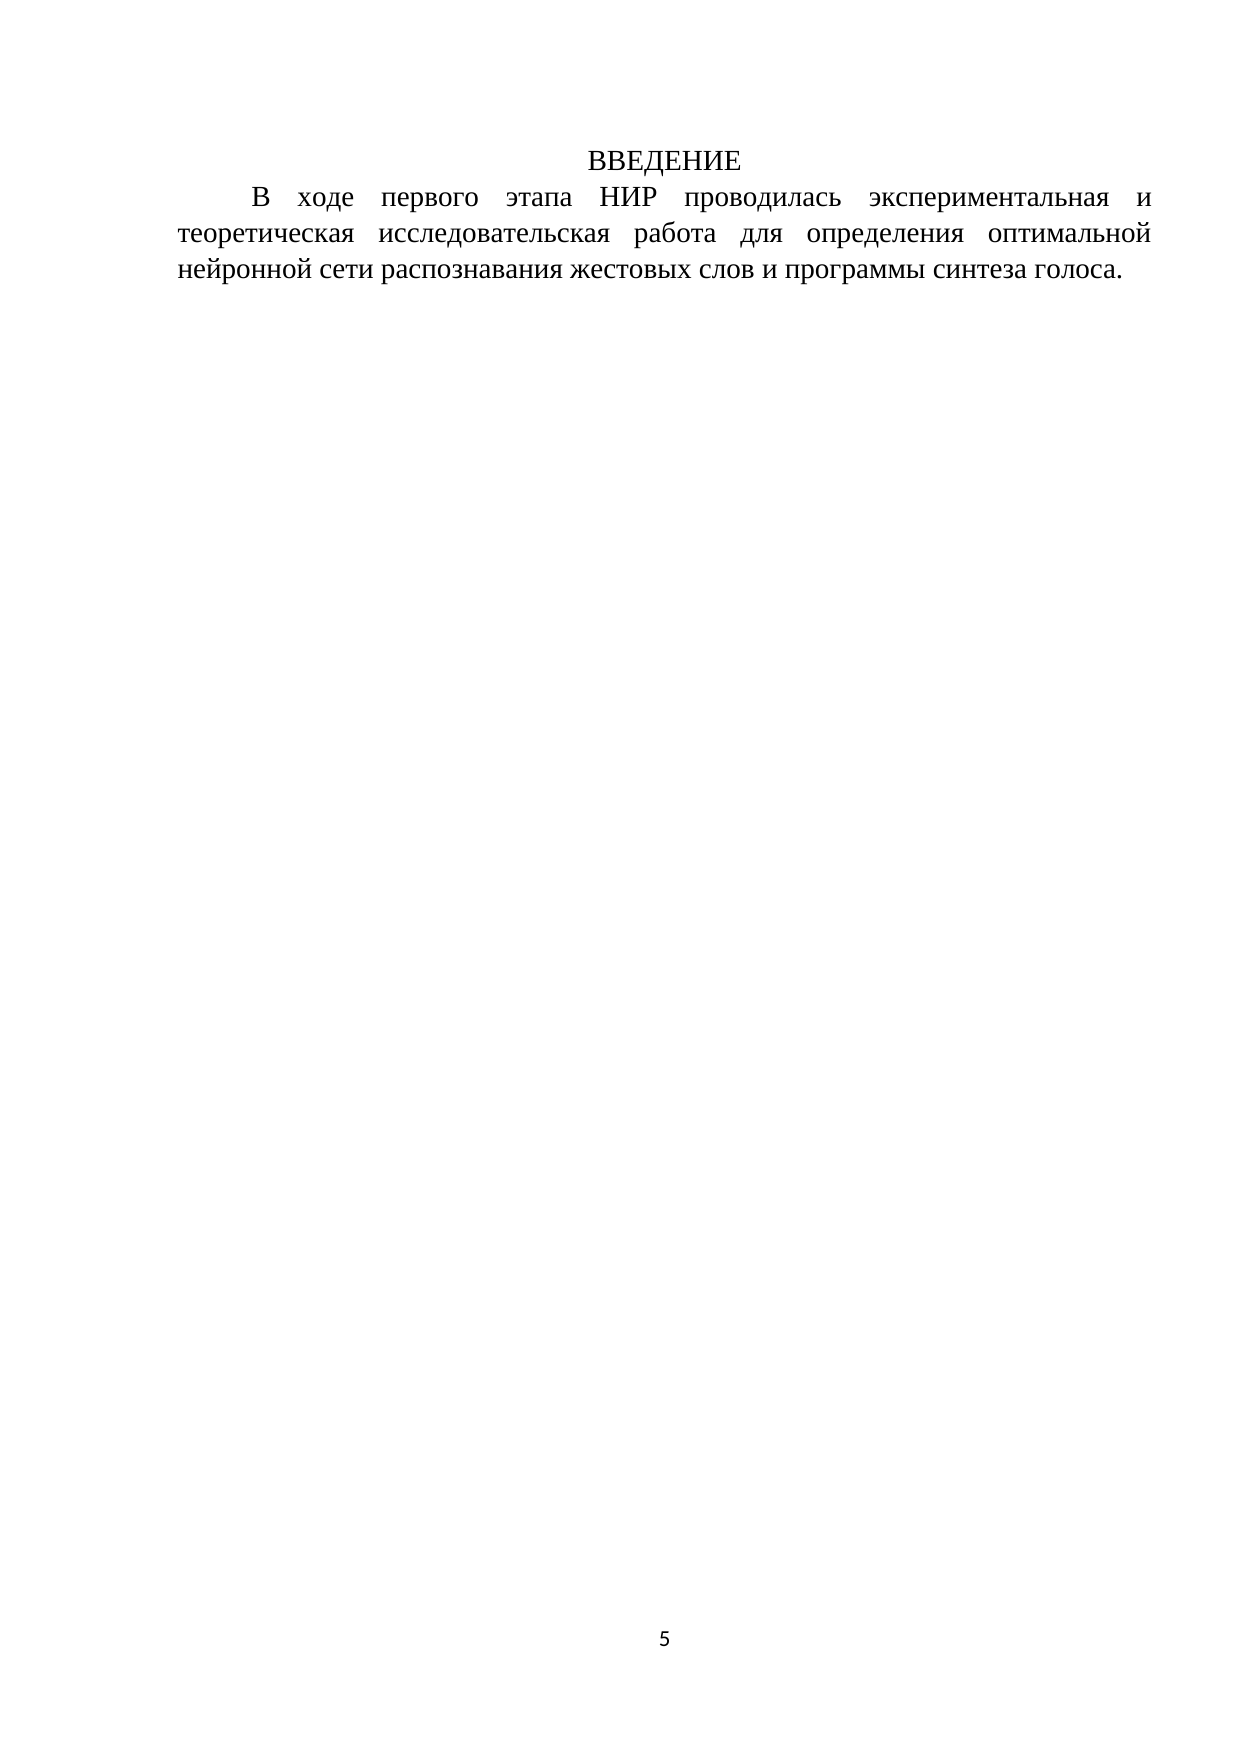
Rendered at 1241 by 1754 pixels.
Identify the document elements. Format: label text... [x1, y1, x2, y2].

text В ходе первого этапа НИР проводилась экспериментальная и теоретическая исследовательская работа для определения оптимальной нейронной сети распознавания жестовых слов и программы синтеза голоса. [177, 179, 1152, 285]
subtitle ВВЕДЕНИЕ [177, 143, 1152, 177]
